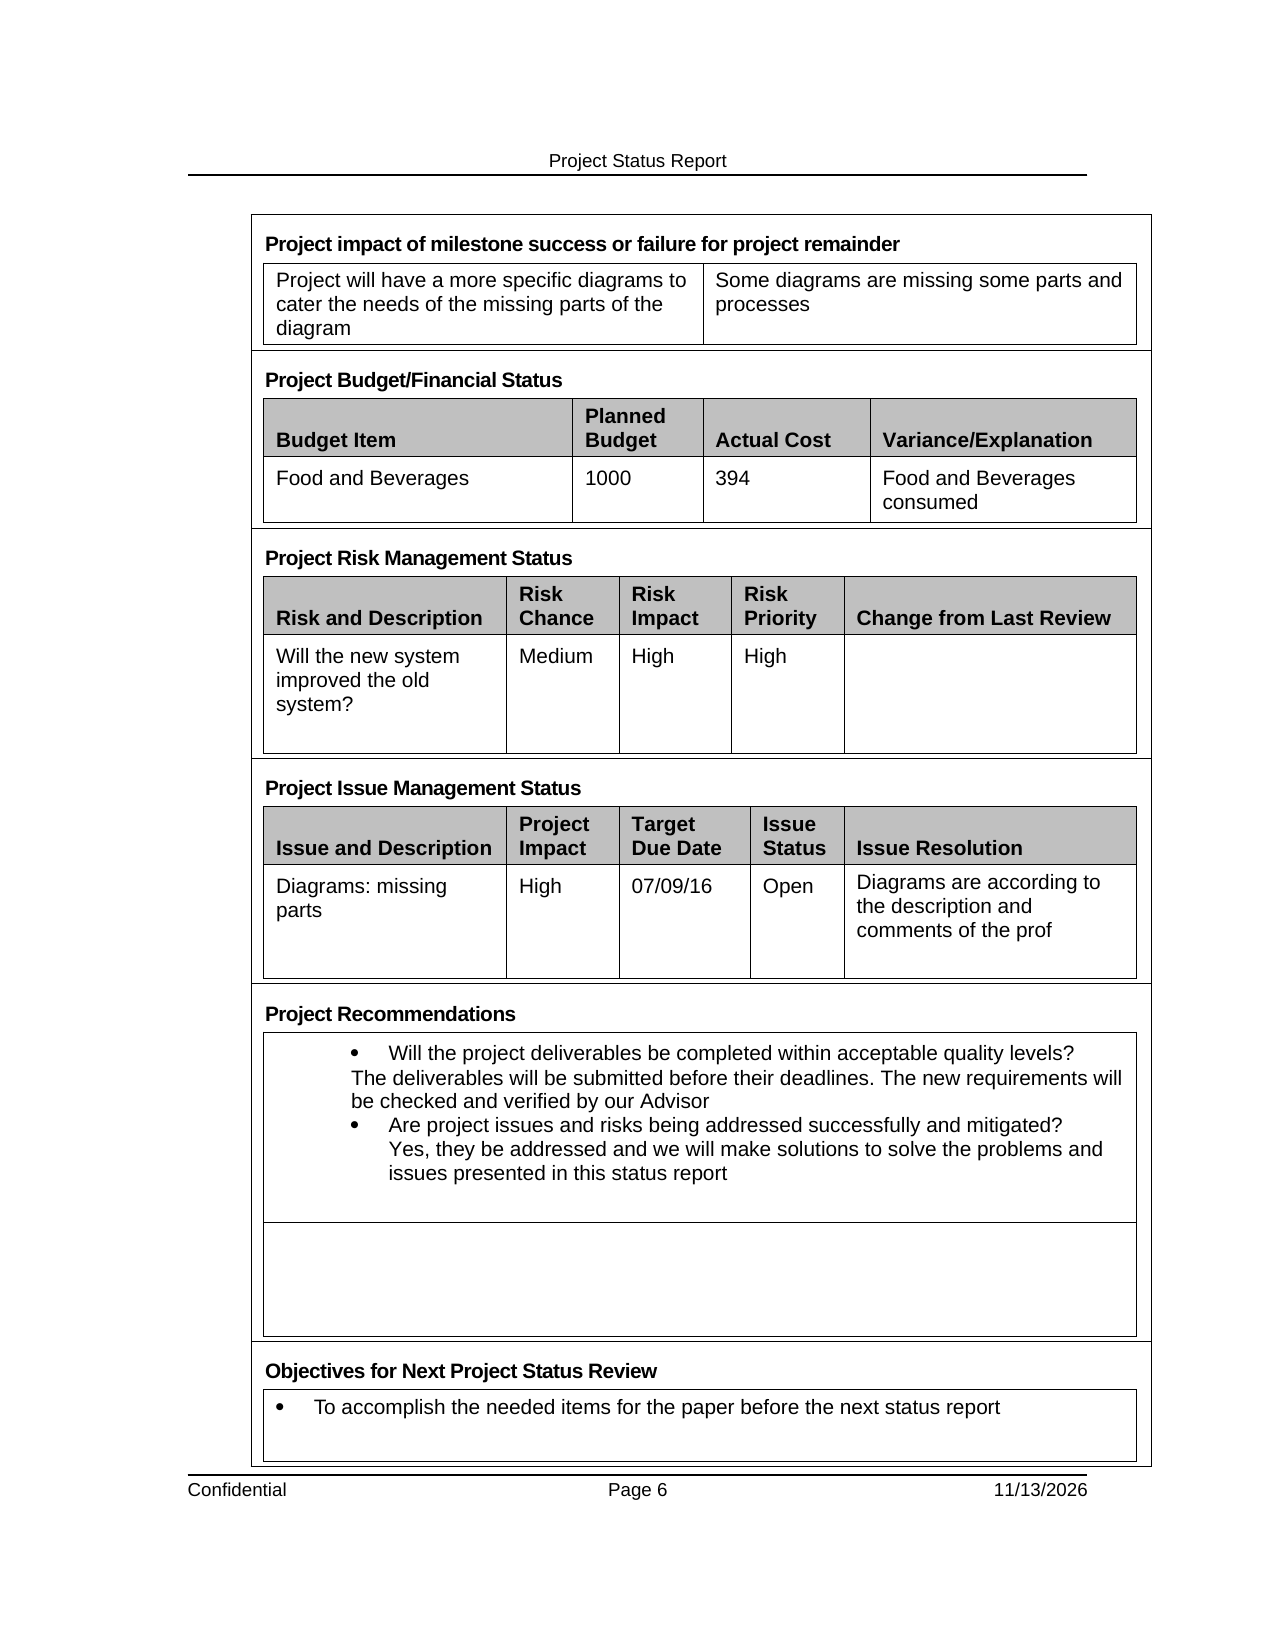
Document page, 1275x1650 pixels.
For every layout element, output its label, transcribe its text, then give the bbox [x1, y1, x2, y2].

table_cell Project Risk Management Status [252, 529, 1151, 758]
table_cell Project Budget/Financial Status [252, 351, 1151, 528]
table_cell Project impact of milestone success or failure for project remainder [252, 215, 1151, 350]
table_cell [252, 1342, 1151, 1466]
table_cell Project Recommendations [252, 984, 1151, 1341]
table_cell Project Issue Management Status [252, 759, 1151, 983]
